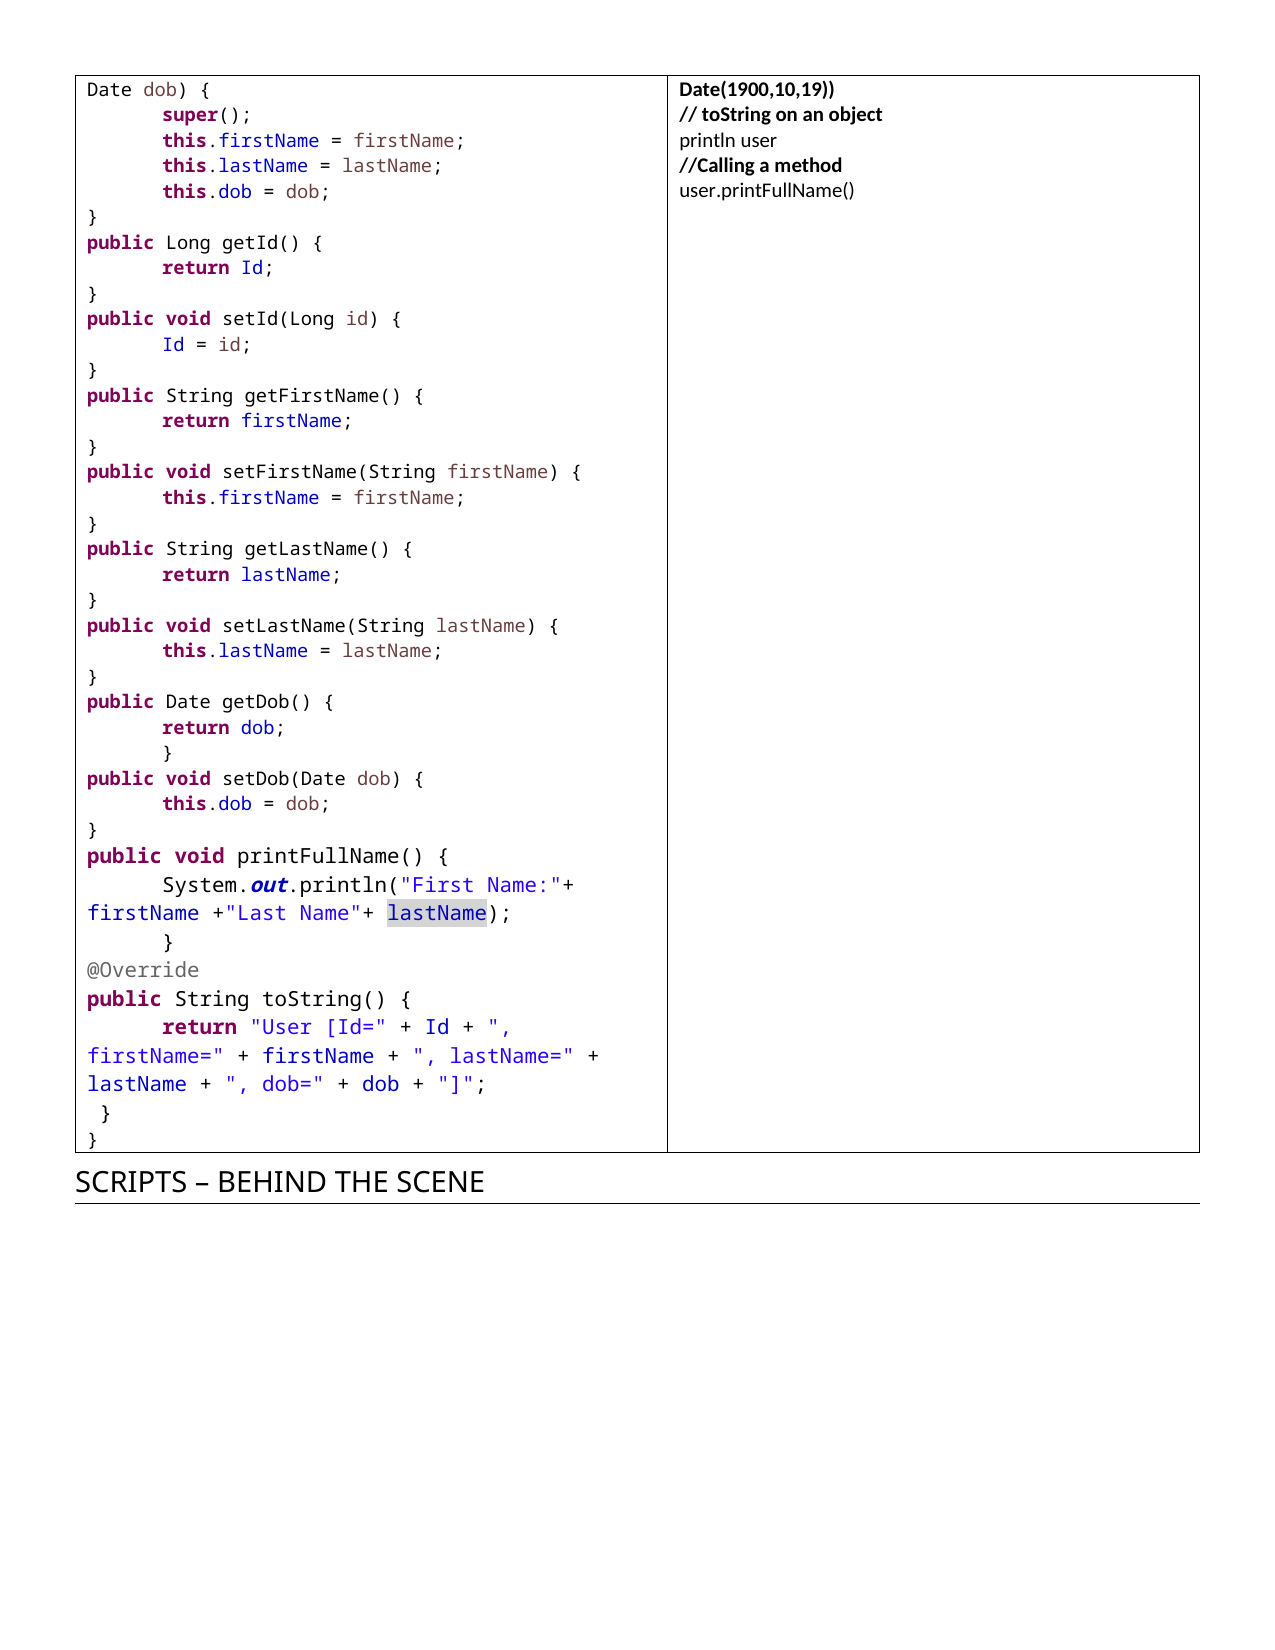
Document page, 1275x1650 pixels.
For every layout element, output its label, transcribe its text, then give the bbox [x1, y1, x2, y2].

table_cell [76, 76, 667, 1152]
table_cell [668, 76, 1199, 1152]
subtitle SCRIPTS – BEHIND THE SCENE [75, 1161, 1200, 1203]
